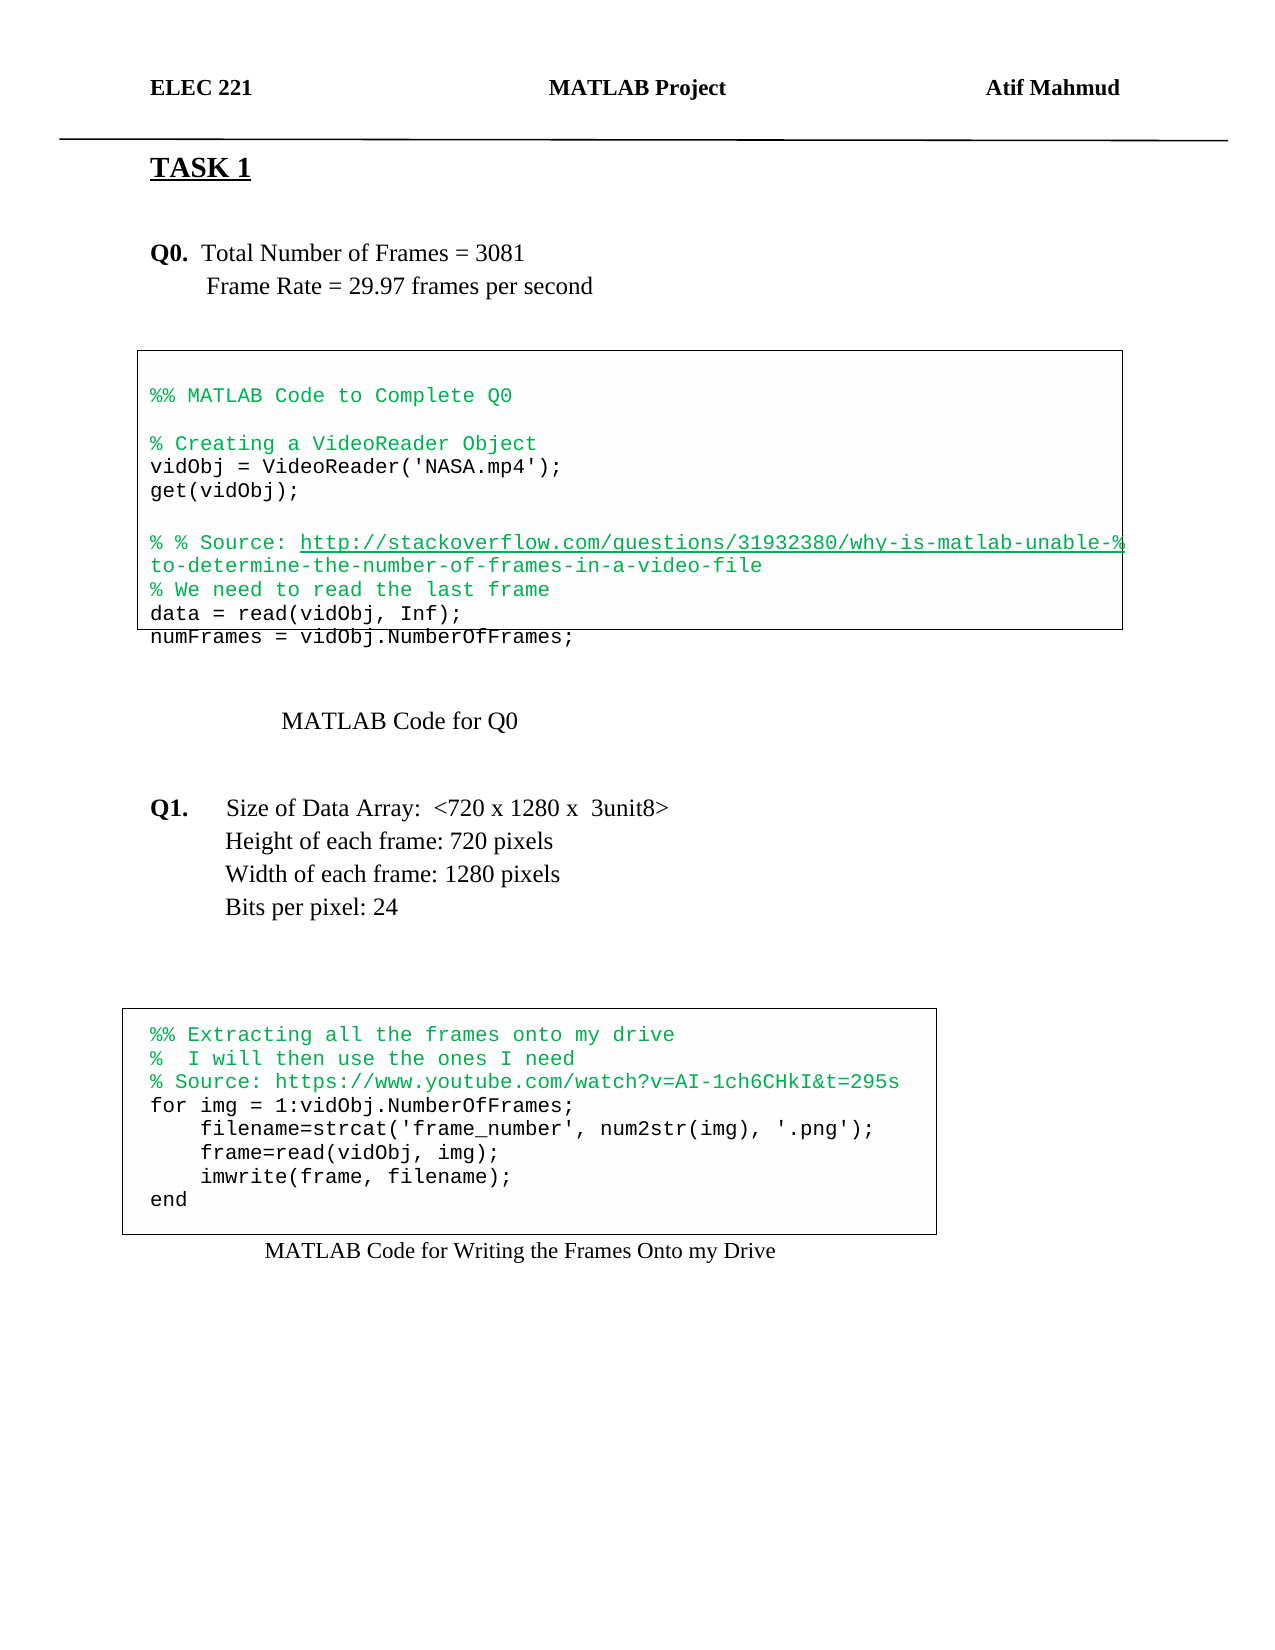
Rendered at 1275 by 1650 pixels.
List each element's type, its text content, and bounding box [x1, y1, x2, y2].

text Width of each frame: 1280 pixels [150, 859, 1125, 887]
text % Creating a VideoReader Object [150, 433, 1125, 456]
text Frame Rate = 29.97 frames per second [150, 271, 1125, 300]
text imwrite(frame, filename); [150, 1166, 1125, 1189]
text MATLAB Code for Writing the Frames Onto my Drive [150, 1237, 1125, 1263]
text Height of each frame: 720 pixels [150, 826, 1125, 854]
text % I will then use the ones I need [150, 1047, 1125, 1071]
text Q1. Size of Data Array: <720 x 1280 x 3unit8> [150, 793, 1125, 821]
text data = read(vidObj, Inf); [150, 603, 1125, 626]
text filename=strcat('frame_number', num2str(img), '.png'); [150, 1118, 1125, 1142]
text for img = 1:vidObj.NumberOfFrames; [150, 1095, 1125, 1118]
text MATLAB Code for Q0 [150, 706, 1125, 735]
text % We need to read the last frame [150, 579, 1125, 603]
text Q0. Total Number of Frames = 3081 [150, 238, 1125, 267]
text numFrames = vidObj.NumberOfFrames; [150, 626, 1125, 650]
text get(vidObj); [150, 480, 1125, 503]
text frame=read(vidObj, img); [150, 1142, 1125, 1166]
text % Source: https://www.youtube.com/watch?v=AI-1ch6CHkI&t=295s [150, 1071, 1125, 1095]
text TASK 1 [150, 150, 1125, 183]
text vidObj = VideoReader('NASA.mp4'); [150, 456, 1125, 480]
text % % Source: http://stackoverflow.com/questions/31932380/why-is-matlab-unable-% to-determine-the-number-of-frames-in-a-video-file [150, 532, 1125, 579]
text %% Extracting all the frames onto my drive [150, 1024, 1125, 1047]
text %% MATLAB Code to Complete Q0 [150, 385, 1125, 409]
text end [150, 1189, 1125, 1213]
text Bits per pixel: 24 [150, 892, 1125, 921]
